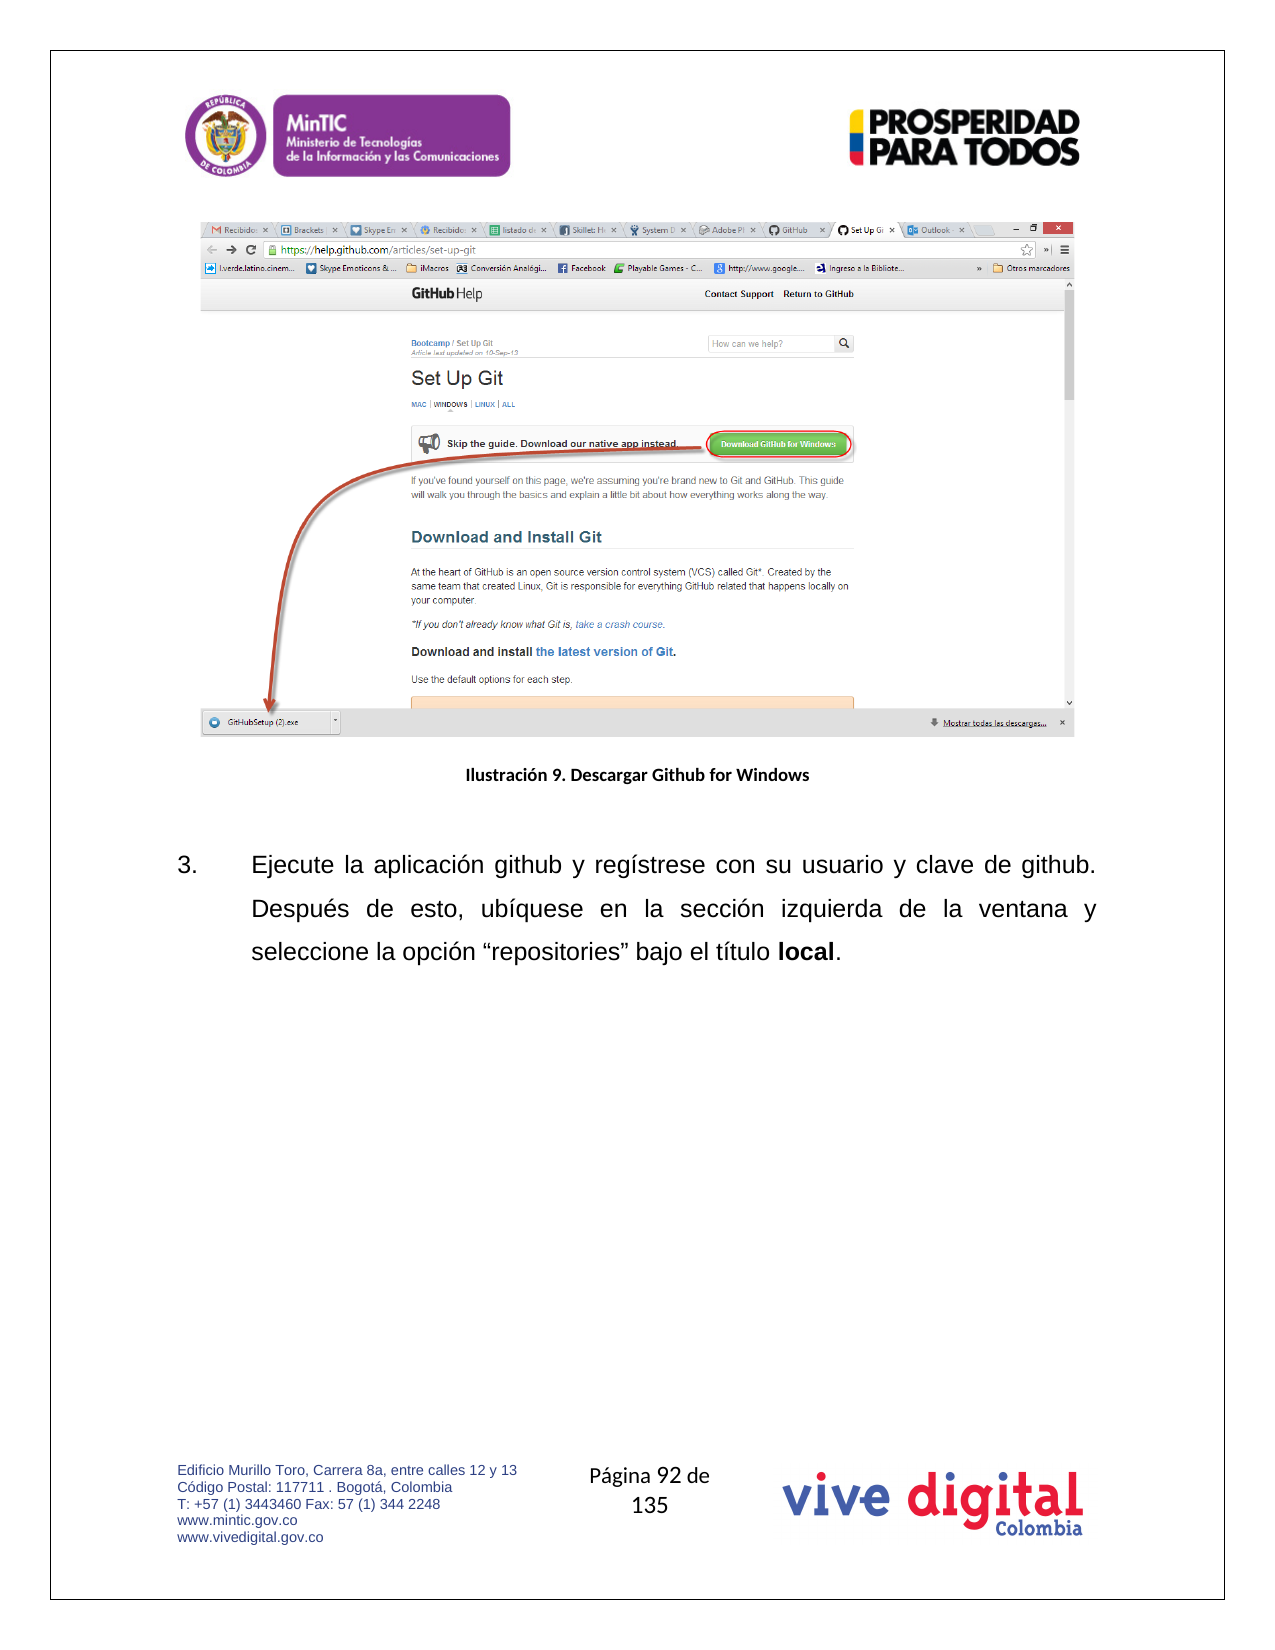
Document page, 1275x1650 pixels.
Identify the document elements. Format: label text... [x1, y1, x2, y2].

picture [200, 222, 1075, 737]
picture [177, 73, 529, 194]
picture [839, 101, 1090, 177]
list Ejecute la aplicación github y regístrese con su usuario y clave de github. Después de esto, ubíquese en la sección izquierda de la ventana y seleccione la opción “repositories” bajo el título local. [177, 850, 1098, 965]
picture [772, 1463, 1098, 1545]
